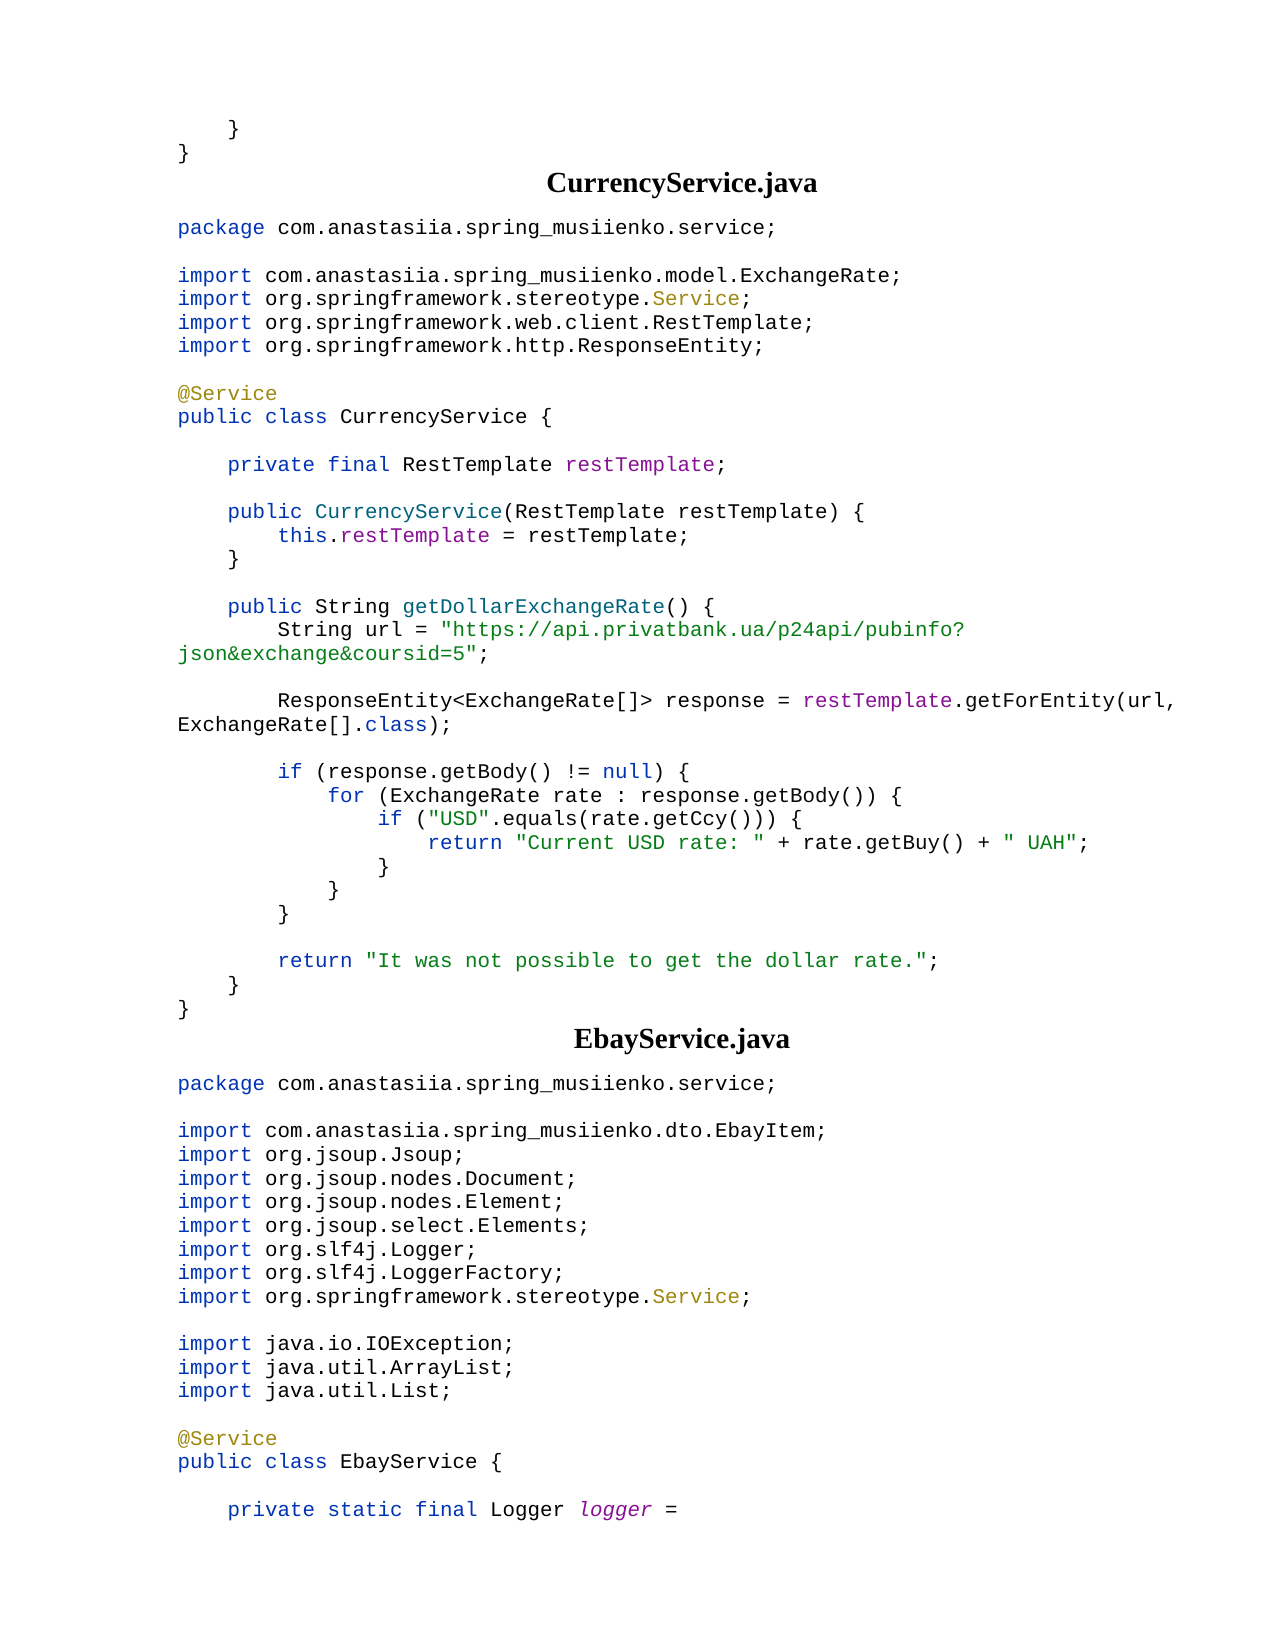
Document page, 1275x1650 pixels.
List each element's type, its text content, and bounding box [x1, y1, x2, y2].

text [177, 118, 1186, 165]
text CurrencyService.java [177, 165, 1186, 199]
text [177, 1073, 1186, 1522]
text package com.anastasiia.spring_musiienko.service; import com.anastasiia.spring_musiienko.model.ExchangeRate; import org.springframework.stereotype.Service; import org.springframework.web.client.RestTemplate; import org.springframework.http.ResponseEntity; @Service public class CurrencyService { private final RestTemplate restTemplate; public CurrencyService(RestTemplate restTemplate) { this.restTemplate = restTemplate; } public String getDollarExchangeRate() { String url = "https://api.privatbank.ua/p24api/pubinfo?json&exchange&coursid=5"; ResponseEntity<ExchangeRate[]> response = restTemplate.getForEntity(url, ExchangeRate[].class); if (response.getBody() != null) { for (ExchangeRate rate : response.getBody()) { if ("USD".equals(rate.getCcy())) { return "Current USD rate: " + rate.getBuy() + " UAH"; } } } return "It was not possible to get the dollar rate."; } } [177, 217, 1186, 1021]
text EbayService.java [177, 1021, 1186, 1055]
